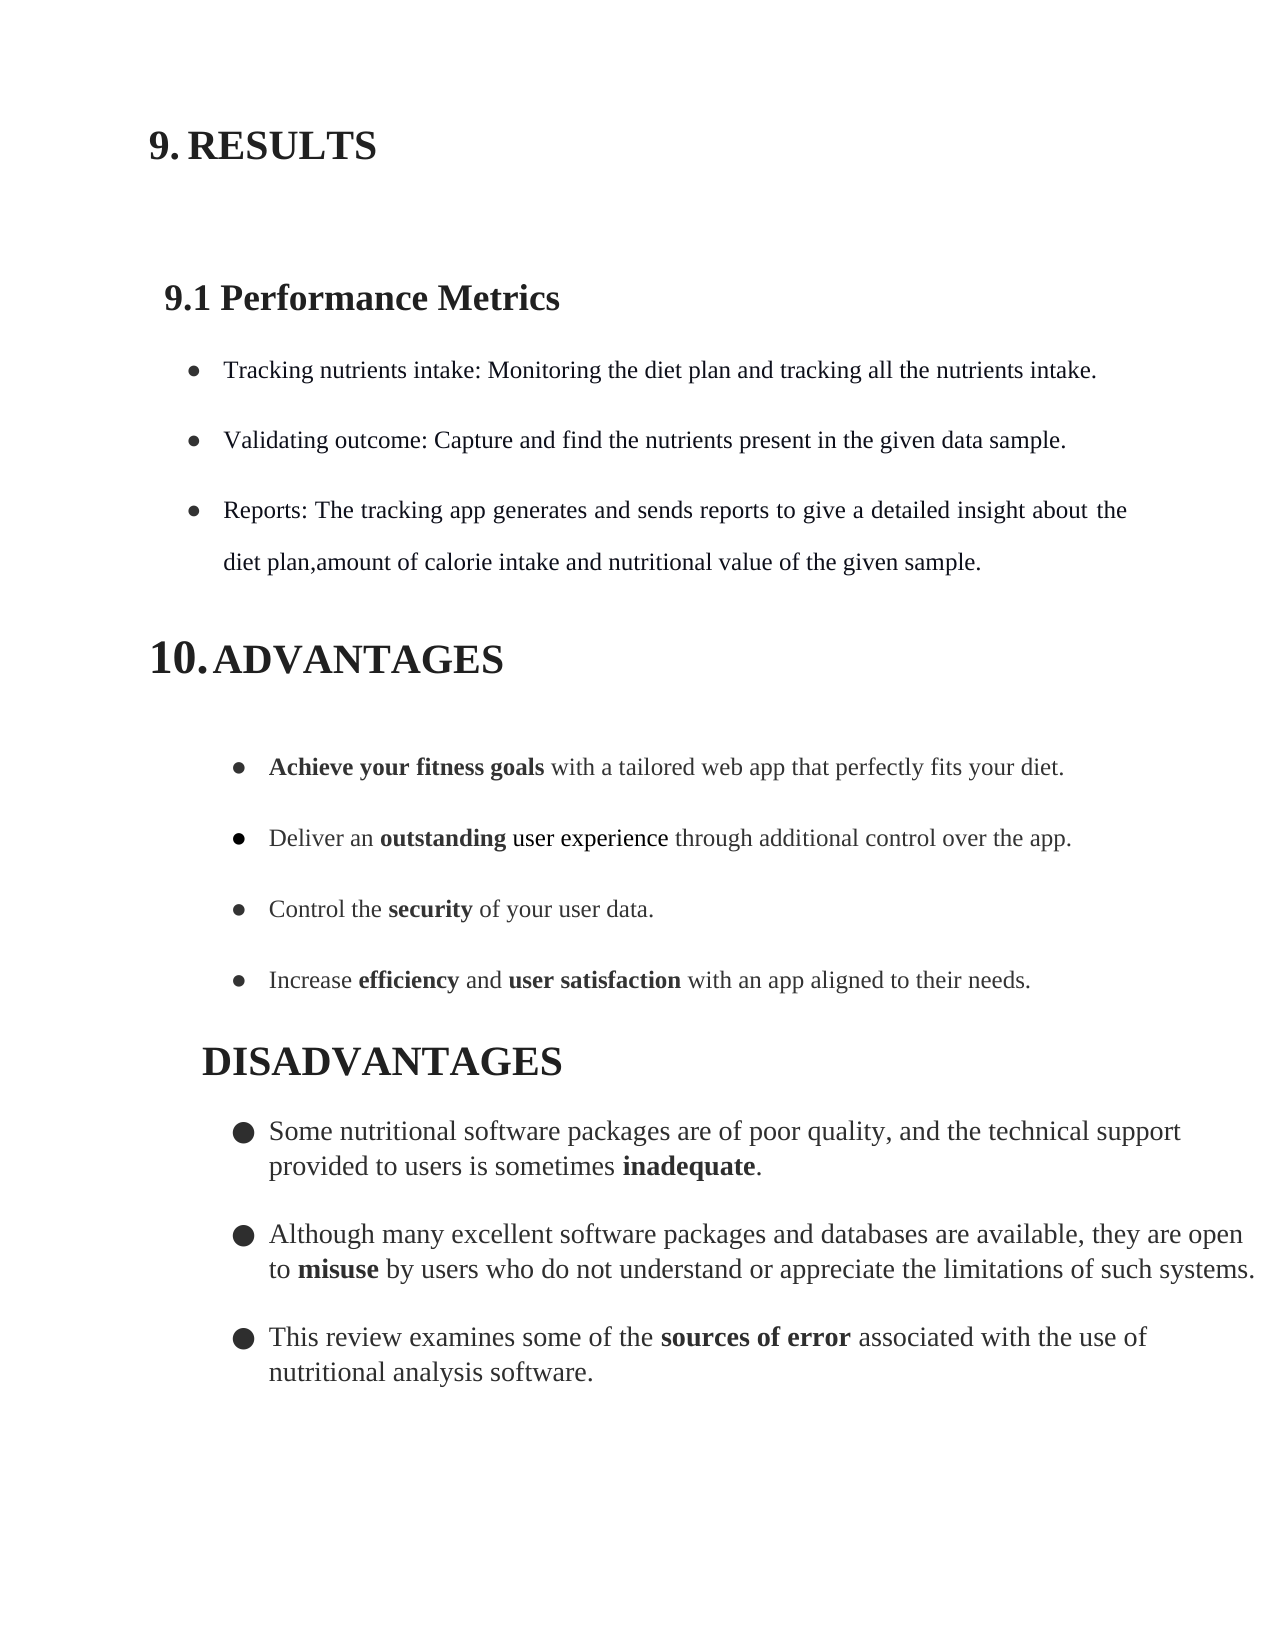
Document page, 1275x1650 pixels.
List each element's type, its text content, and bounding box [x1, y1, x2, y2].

list Control the security of your user data. [231, 893, 1260, 924]
list Reports: The tracking app generates and sends reports to give a detailed insight about the diet plan,amount of calorie intake and nutritional value of the given sample. [186, 496, 1127, 576]
list Tracking nutrients intake: Monitoring the diet plan and tracking all the nutrients intake. [186, 355, 1127, 384]
list Some nutritional software packages are of poor quality, and the technical support provided to users is sometimes inadequate. [231, 1110, 1260, 1181]
subtitle ADVANTAGES [148, 626, 1260, 684]
list Validating outcome: Capture and find the nutrients present in the given data sample. [186, 425, 1127, 454]
list This review examines some of the sources of error associated with the use of nutritional analysis software. [231, 1317, 1260, 1387]
list Achieve your fitness goals with a tailored web app that perfectly fits your diet. [231, 751, 1260, 782]
list Performance Metrics [164, 275, 1260, 318]
list RESULTS [148, 121, 1260, 169]
list Increase efficiency and user satisfaction with an app aligned to their needs. [231, 964, 1260, 995]
list Although many excellent software packages and databases are available, they are open to misuse by users who do not understand or appreciate the limitations of such systems. [231, 1213, 1260, 1284]
subtitle DISADVANTAGES [181, 1036, 1260, 1084]
list Deliver an outstanding user experience through additional control over the app. [231, 822, 1260, 853]
